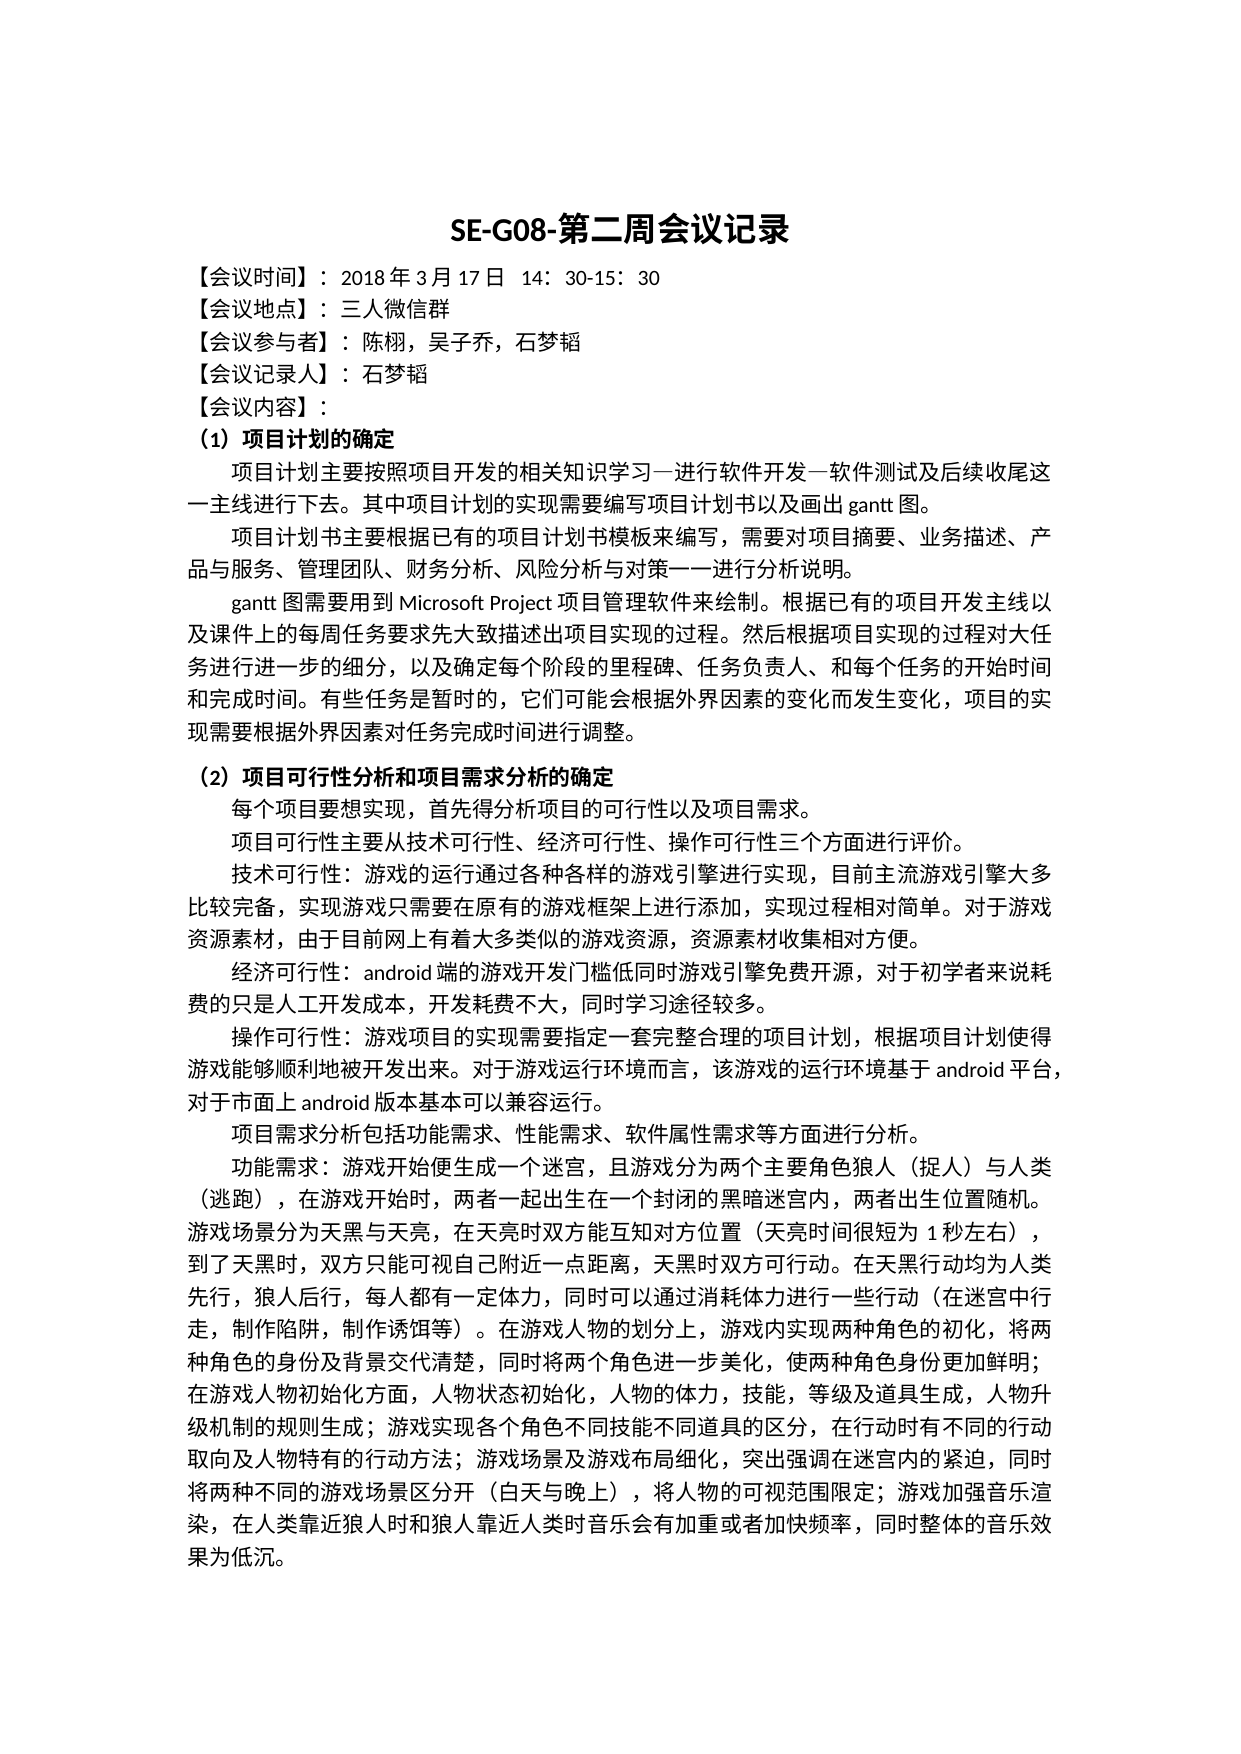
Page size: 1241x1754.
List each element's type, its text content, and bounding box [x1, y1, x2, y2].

text 【会议内容】： [187, 389, 1053, 422]
text gantt图需要用到Microsoft Project项目管理软件来绘制。根据已有的项目开发主线以及课件上的每周任务要求先大致描述出项目实现的过程。然后根据项目实现的过程对大任务进行进一步的细分，以及确定每个阶段的里程碑、任务负责人、和每个任务的开始时间和完成时间。有些任务是暂时的，它们可能会根据外界因素的变化而发生变化，项目的实现需要根据外界因素对任务完成时间进行调整。 [187, 584, 1053, 747]
text 【会议时间】：2018年3月17日 14：30-15：30 [187, 259, 1053, 292]
text 技术可行性：游戏的运行通过各种各样的游戏引擎进行实现，目前主流游戏引擎大多比较完备，实现游戏只需要在原有的游戏框架上进行添加，实现过程相对简单。对于游戏资源素材，由于目前网上有着大多类似的游戏资源，资源素材收集相对方便。 [187, 857, 1053, 954]
text SE-G08-第二周会议记录 [187, 194, 1053, 259]
text （2）项目可行性分析和项目需求分析的确定 [187, 759, 1053, 792]
text 经济可行性：android端的游戏开发门槛低同时游戏引擎免费开源，对于初学者来说耗费的只是人工开发成本，开发耗费不大，同时学习途径较多。 [187, 954, 1053, 1019]
text 每个项目要想实现，首先得分析项目的可行性以及项目需求。 [187, 792, 1053, 824]
text 项目计划书主要根据已有的项目计划书模板来编写，需要对项目摘要、业务描述、产品与服务、管理团队、财务分析、风险分析与对策一一进行分析说明。 [187, 519, 1053, 584]
text （1）项目计划的确定 [187, 422, 1053, 454]
text 【会议参与者】：陈栩，吴子乔，石梦韬 [187, 324, 1053, 357]
text 项目需求分析包括功能需求、性能需求、软件属性需求等方面进行分析。 [187, 1117, 1053, 1149]
text 【会议地点】：三人微信群 [187, 292, 1053, 324]
text 【会议记录人】：石梦韬 [187, 357, 1053, 389]
text 操作可行性：游戏项目的实现需要指定一套完整合理的项目计划，根据项目计划使得游戏能够顺利地被开发出来。对于游戏运行环境而言，该游戏的运行环境基于android平台，对于市面上android版本基本可以兼容运行。 [187, 1019, 1053, 1117]
text 功能需求：游戏开始便生成一个迷宫，且游戏分为两个主要角色狼人（捉人）与人类（逃跑），在游戏开始时，两者一起出生在一个封闭的黑暗迷宫内，两者出生位置随机。游戏场景分为天黑与天亮，在天亮时双方能互知对方位置（天亮时间很短为1秒左右），到了天黑时，双方只能可视自己附近一点距离，天黑时双方可行动。在天黑行动均为人类先行，狼人后行，每人都有一定体力，同时可以通过消耗体力进行一些行动（在迷宫中行走，制作陷阱，制作诱饵等）。在游戏人物的划分上，游戏内实现两种角色的初化，将两种角色的身份及背景交代清楚，同时将两个角色进一步美化，使两种角色身份更加鲜明；在游戏人物初始化方面，人物状态初始化，人物的体力，技能，等级及道具生成，人物升级机制的规则生成；游戏实现各个角色不同技能不同道具的区分，在行动时有不同的行动取向及人物特有的行动方法；游戏场景及游戏布局细化，突出强调在迷宫内的紧迫，同时将两种不同的游戏场景区分开（白天与晚上），将人物的可视范围限定；游戏加强音乐渲染，在人类靠近狼人时和狼人靠近人类时音乐会有加重或者加快频率，同时整体的音乐效果为低沉。 [187, 1149, 1053, 1572]
text 项目计划主要按照项目开发的相关知识学习—进行软件开发—软件测试及后续收尾这一主线进行下去。其中项目计划的实现需要编写项目计划书以及画出gantt图。 [187, 454, 1053, 519]
text 项目可行性主要从技术可行性、经济可行性、操作可行性三个方面进行评价。 [187, 824, 1053, 857]
